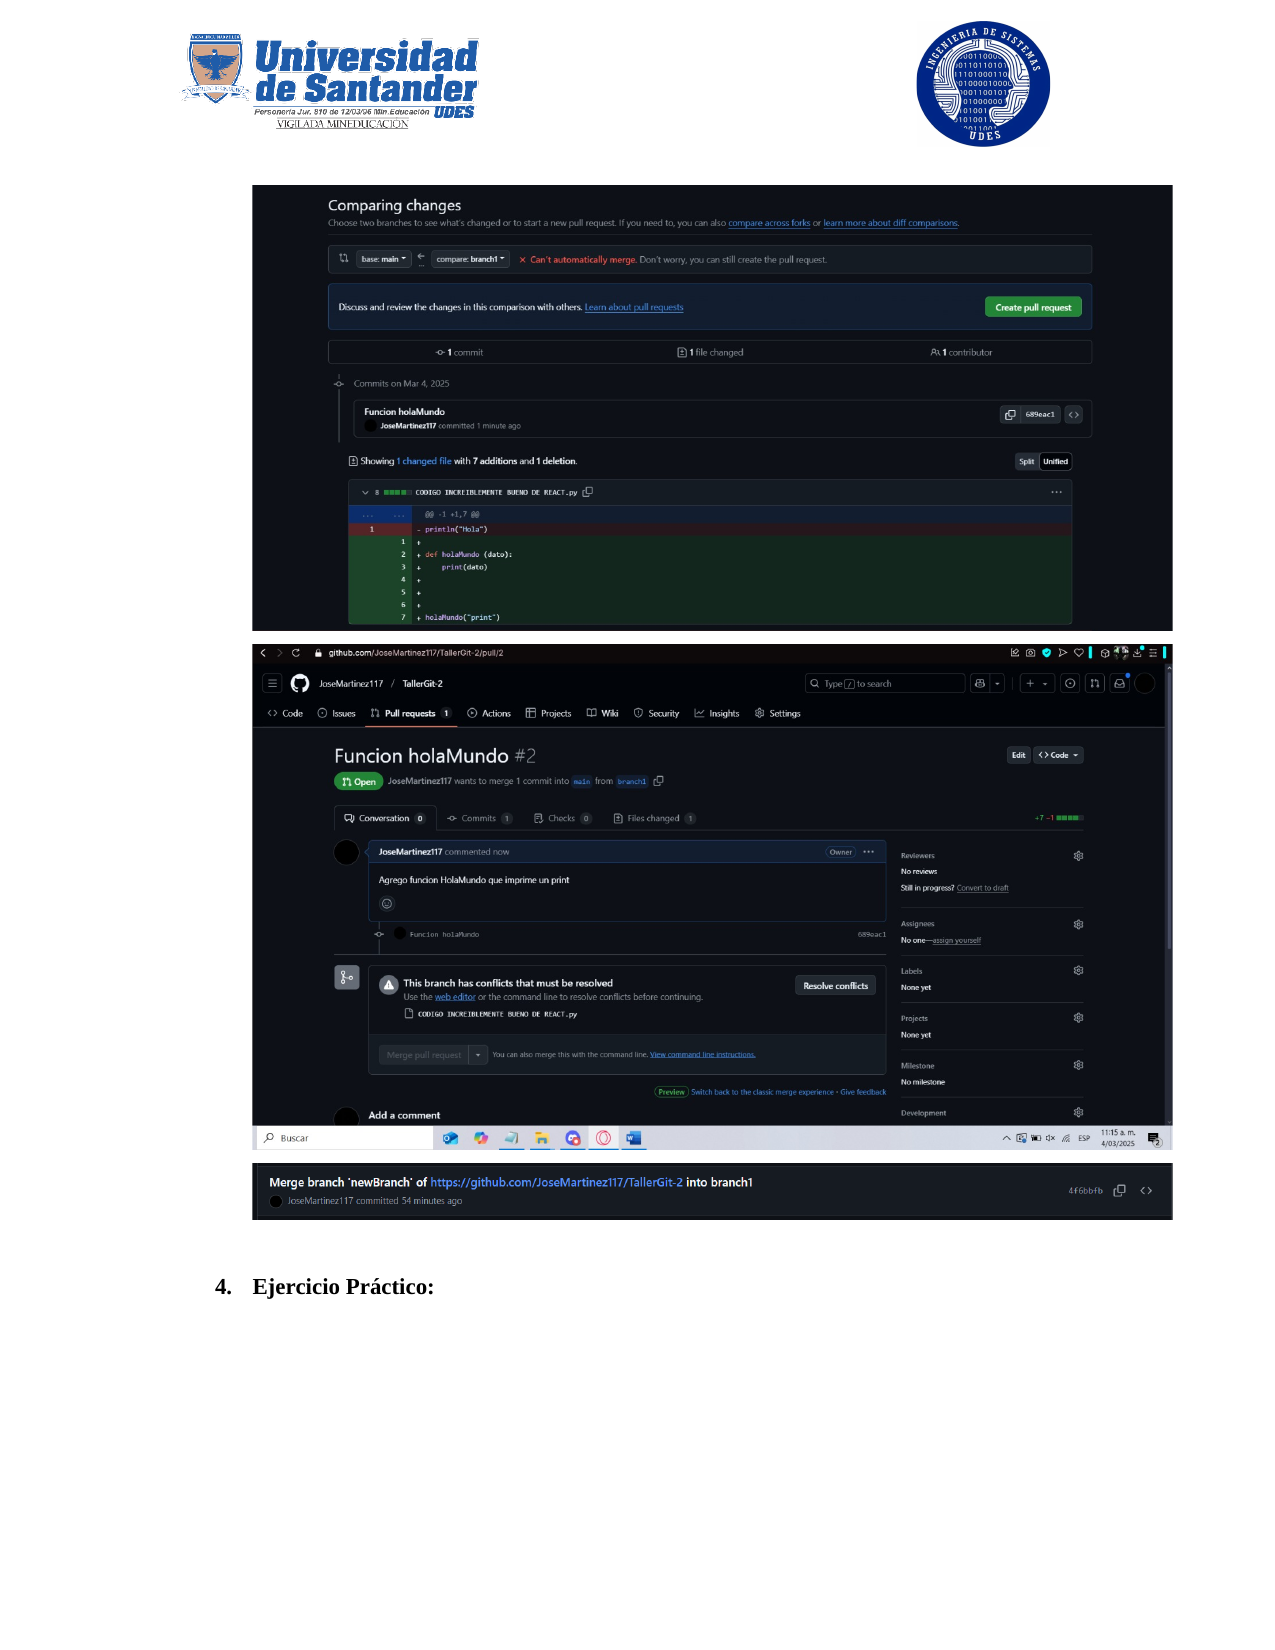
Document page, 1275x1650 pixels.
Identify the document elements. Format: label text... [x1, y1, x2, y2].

list Ejercicio Práctico: [215, 1273, 1098, 1299]
picture [252, 644, 1173, 1150]
picture [916, 21, 1051, 147]
picture [252, 185, 1173, 631]
picture [177, 33, 479, 129]
picture [252, 1163, 1173, 1220]
